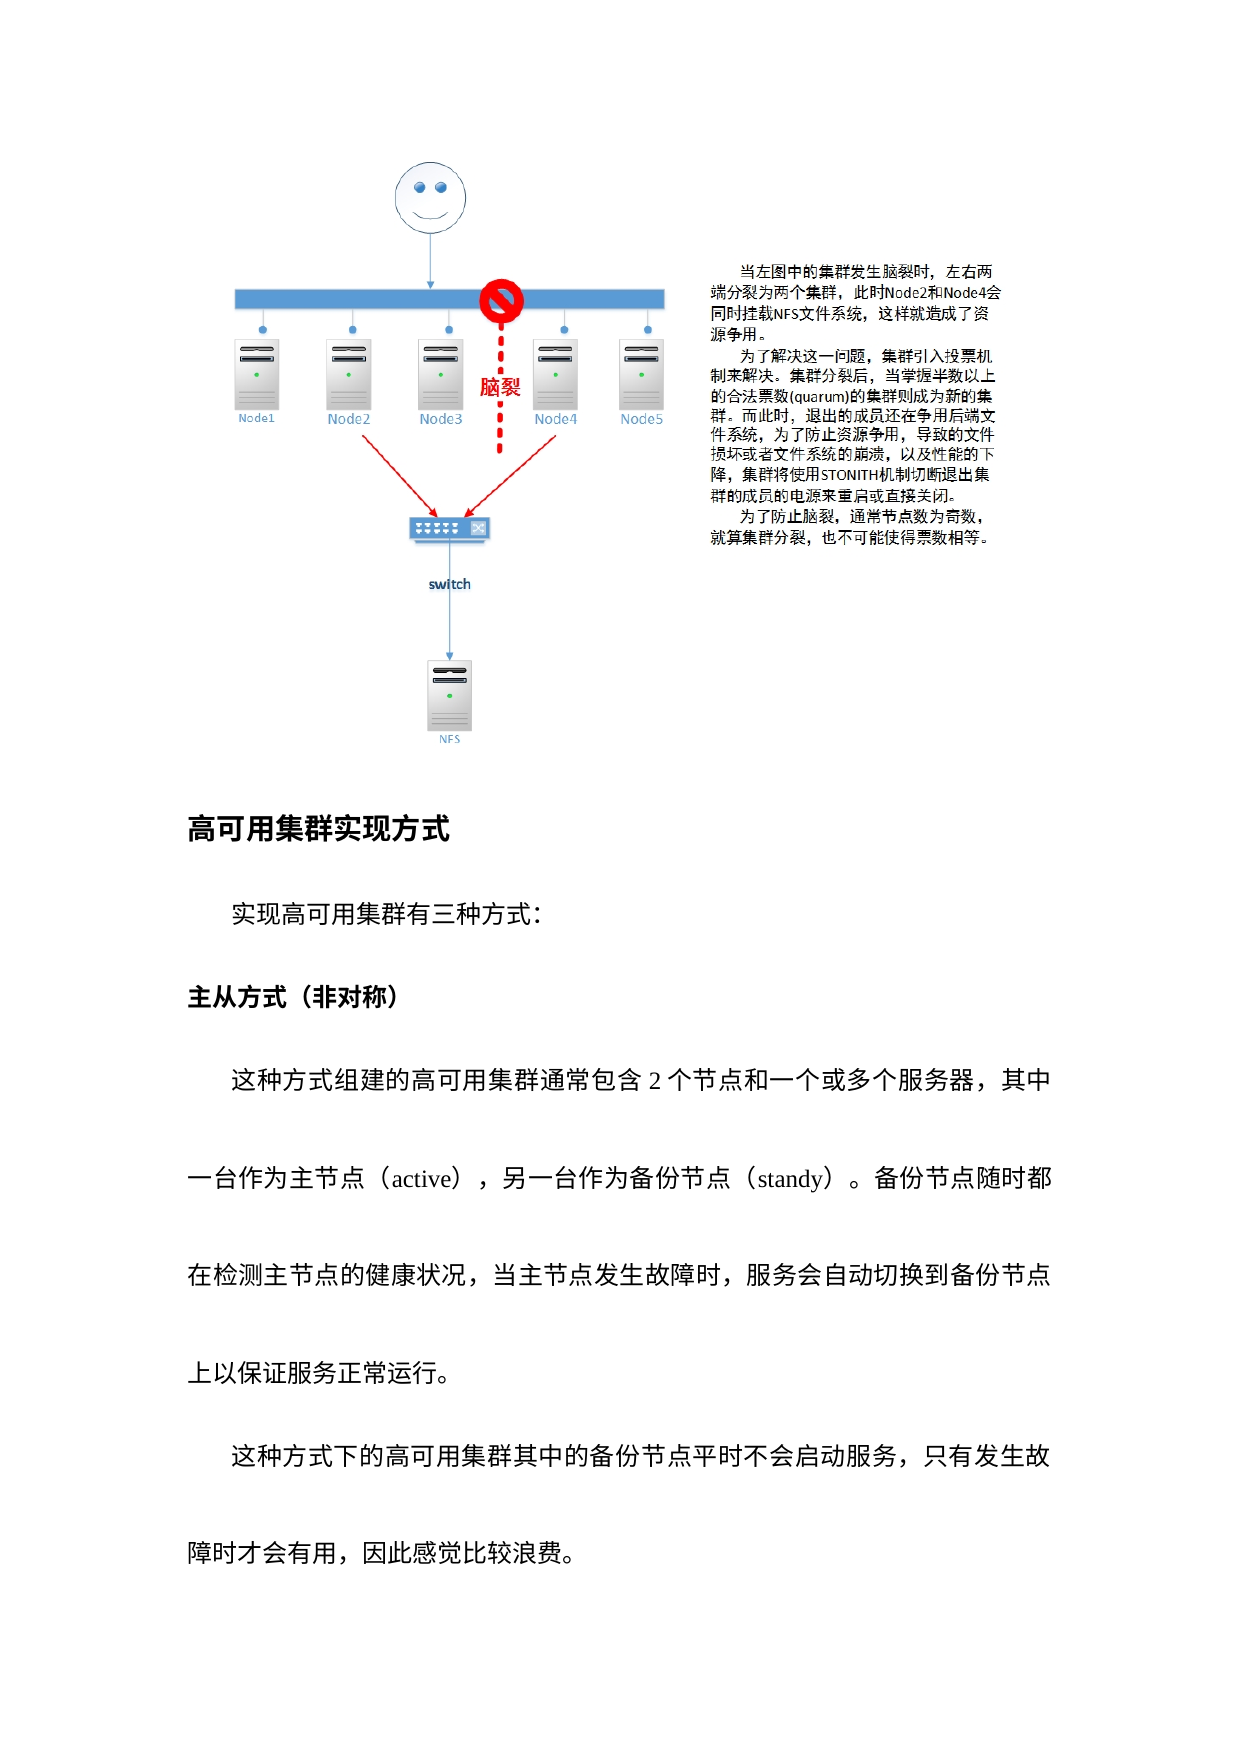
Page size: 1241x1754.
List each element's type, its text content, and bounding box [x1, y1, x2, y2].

text 实现高可用集群有三种方式： [187, 880, 1053, 945]
text 这种方式组建的高可用集群通常包含2个节点和一个或多个服务器，其中一台作为主节点（active），另一台作为备份节点（standy）。备份节点随时都在检测主节点的健康状况，当主节点发生故障时，服务会自动切换到备份节点上以保证服务正常运行。 [187, 1046, 1053, 1404]
text 这种方式下的高可用集群其中的备份节点平时不会启动服务，只有发生故障时才会有用，因此感觉比较浪费。 [187, 1422, 1053, 1584]
picture [230, 162, 1010, 754]
subtitle 主从方式（非对称） [187, 963, 1053, 1028]
subtitle 高可用集群实现方式 [187, 794, 1053, 859]
